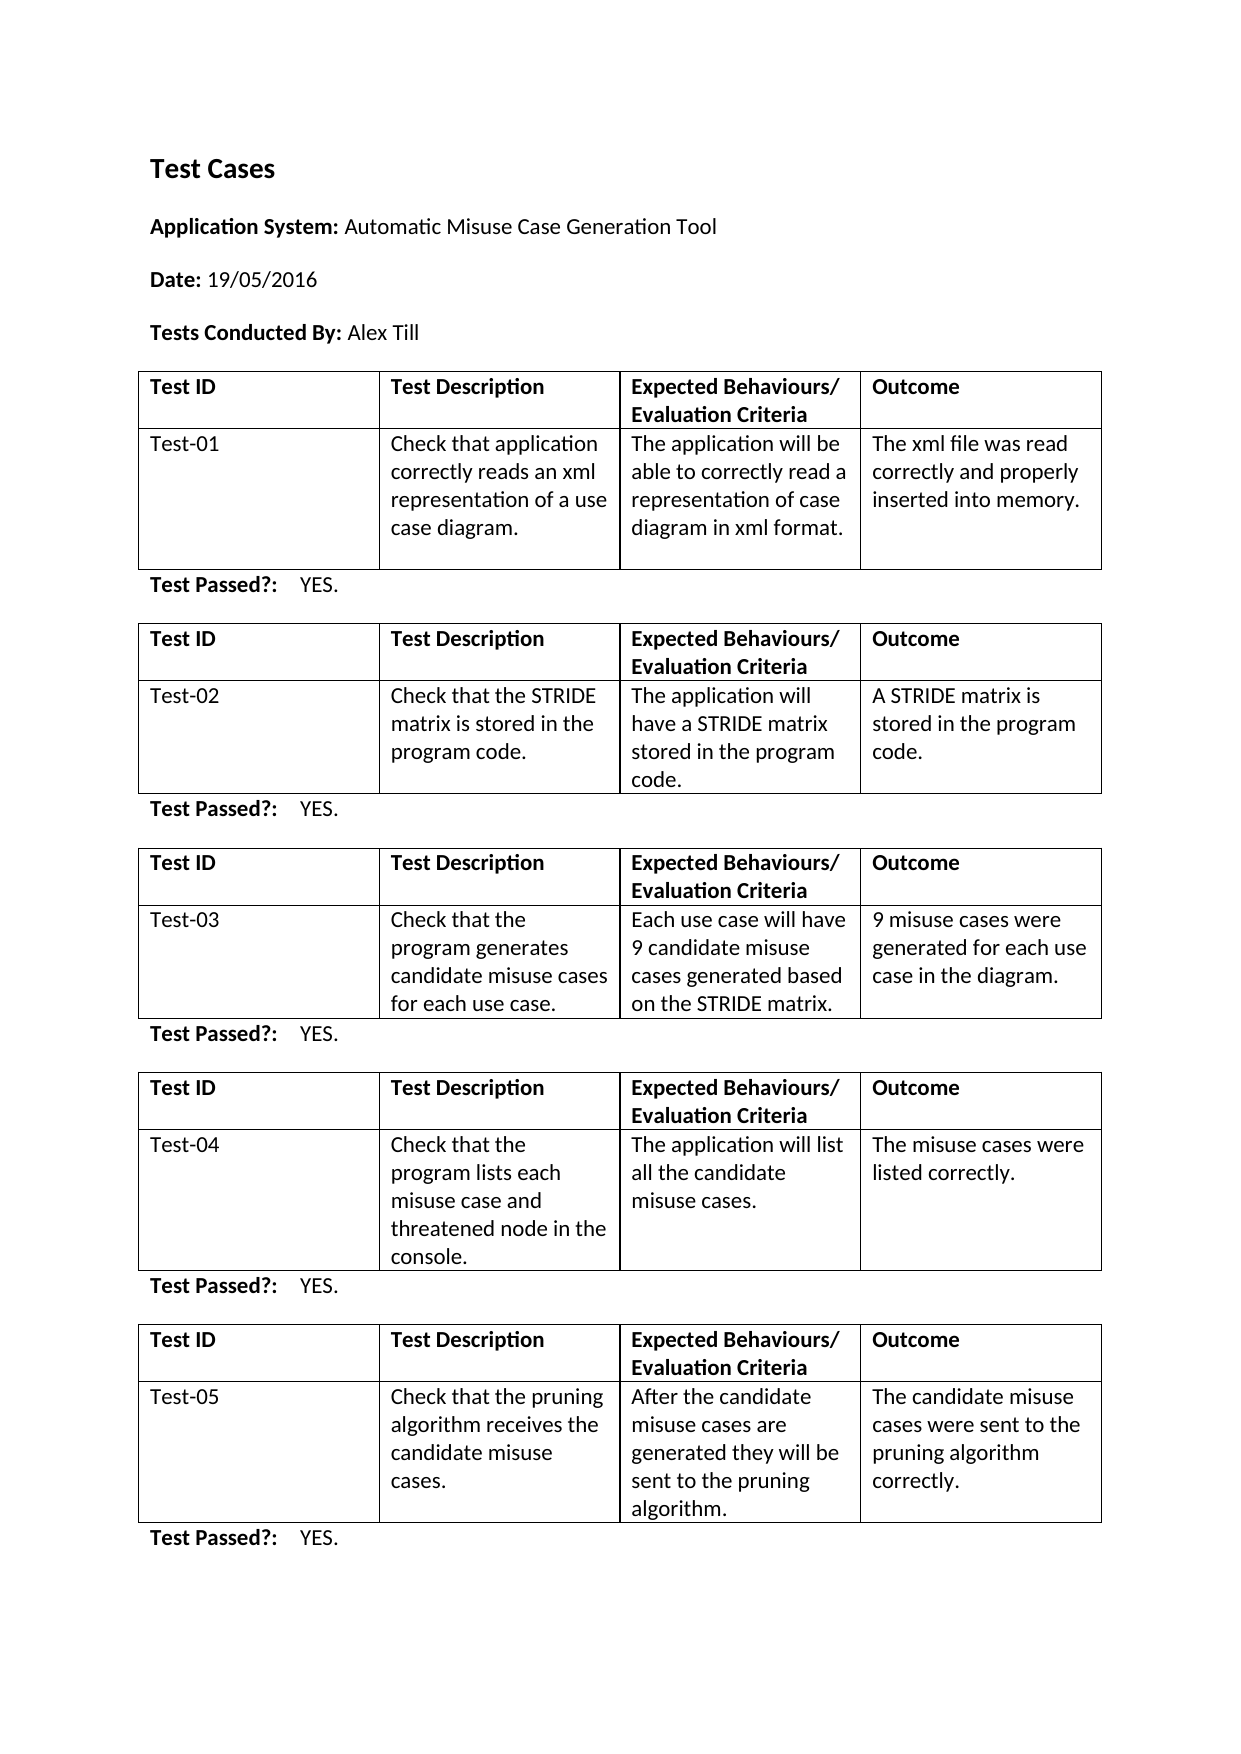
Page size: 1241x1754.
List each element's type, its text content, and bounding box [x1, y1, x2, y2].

text Test Passed?: YES. [150, 794, 1090, 822]
table_header Test ID [139, 849, 379, 904]
table_header Outcome [861, 372, 1101, 428]
table_header Outcome [861, 1073, 1101, 1129]
table_cell Check that the STRIDE matrix is stored in the program code. [380, 681, 619, 793]
table_header Test ID [139, 372, 379, 428]
table_cell Check that the pruning algorithm receives the candidate misuse cases. [380, 1382, 619, 1522]
text Date: 19/05/2016 [150, 265, 1090, 293]
table_header Expected Behaviours/ Evaluation Criteria [621, 624, 860, 680]
table_header Test Description [380, 1325, 619, 1381]
table_cell The application will be able to correctly read a representation of case diagram in xml format. [621, 429, 860, 569]
table_header Test Description [380, 372, 619, 428]
text Test Cases [150, 150, 1090, 186]
table_cell After the candidate misuse cases are generated they will be sent to the pruning algorithm. [621, 1382, 860, 1522]
table_cell 9 misuse cases were generated for each use case in the diagram. [861, 906, 1101, 1018]
table_cell Each use case will have 9 candidate misuse cases generated based on the STRIDE matrix. [621, 906, 860, 1018]
text Test Passed?: YES. [150, 1271, 1090, 1299]
table_header Test Description [380, 849, 619, 904]
table_cell The xml file was read correctly and properly inserted into memory. [861, 429, 1101, 569]
table_header Test Description [380, 1073, 619, 1129]
table_cell Check that application correctly reads an xml representation of a use case diagram. [380, 429, 619, 569]
table_cell The misuse cases were listed correctly. [861, 1130, 1101, 1270]
text Test Passed?: YES. [150, 1523, 1090, 1551]
table_header Test ID [139, 1325, 379, 1381]
text Tests Conducted By: Alex Till [150, 318, 1090, 346]
text Test Passed?: YES. [150, 1019, 1090, 1047]
table_cell A STRIDE matrix is stored in the program code. [861, 681, 1101, 793]
table_header Expected Behaviours/ Evaluation Criteria [621, 1325, 860, 1381]
table_cell Test-03 [139, 906, 379, 1018]
table_header Outcome [861, 849, 1101, 904]
table_header Outcome [861, 1325, 1101, 1381]
table_header Test Description [380, 624, 619, 680]
table_cell The candidate misuse cases were sent to the pruning algorithm correctly. [861, 1382, 1101, 1522]
table_cell The application will have a STRIDE matrix stored in the program code. [621, 681, 860, 793]
table_cell Check that the program generates candidate misuse cases for each use case. [380, 906, 619, 1018]
text Test Passed?: YES. [150, 570, 1090, 598]
table_cell Check that the program lists each misuse case and threatened node in the console. [380, 1130, 619, 1270]
table_cell Test-05 [139, 1382, 379, 1522]
table_header Expected Behaviours/ Evaluation Criteria [621, 372, 860, 428]
table_header Outcome [861, 624, 1101, 680]
table_header Expected Behaviours/ Evaluation Criteria [621, 1073, 860, 1129]
table_header Test ID [139, 1073, 379, 1129]
table_cell Test-02 [139, 681, 379, 793]
table_header Test ID [139, 624, 379, 680]
table_header Expected Behaviours/ Evaluation Criteria [621, 849, 860, 904]
table_cell Test-01 [139, 429, 379, 569]
table_cell Test-04 [139, 1130, 379, 1270]
text Application System: Automatic Misuse Case Generation Tool [150, 212, 1090, 240]
table_cell The application will list all the candidate misuse cases. [621, 1130, 860, 1270]
